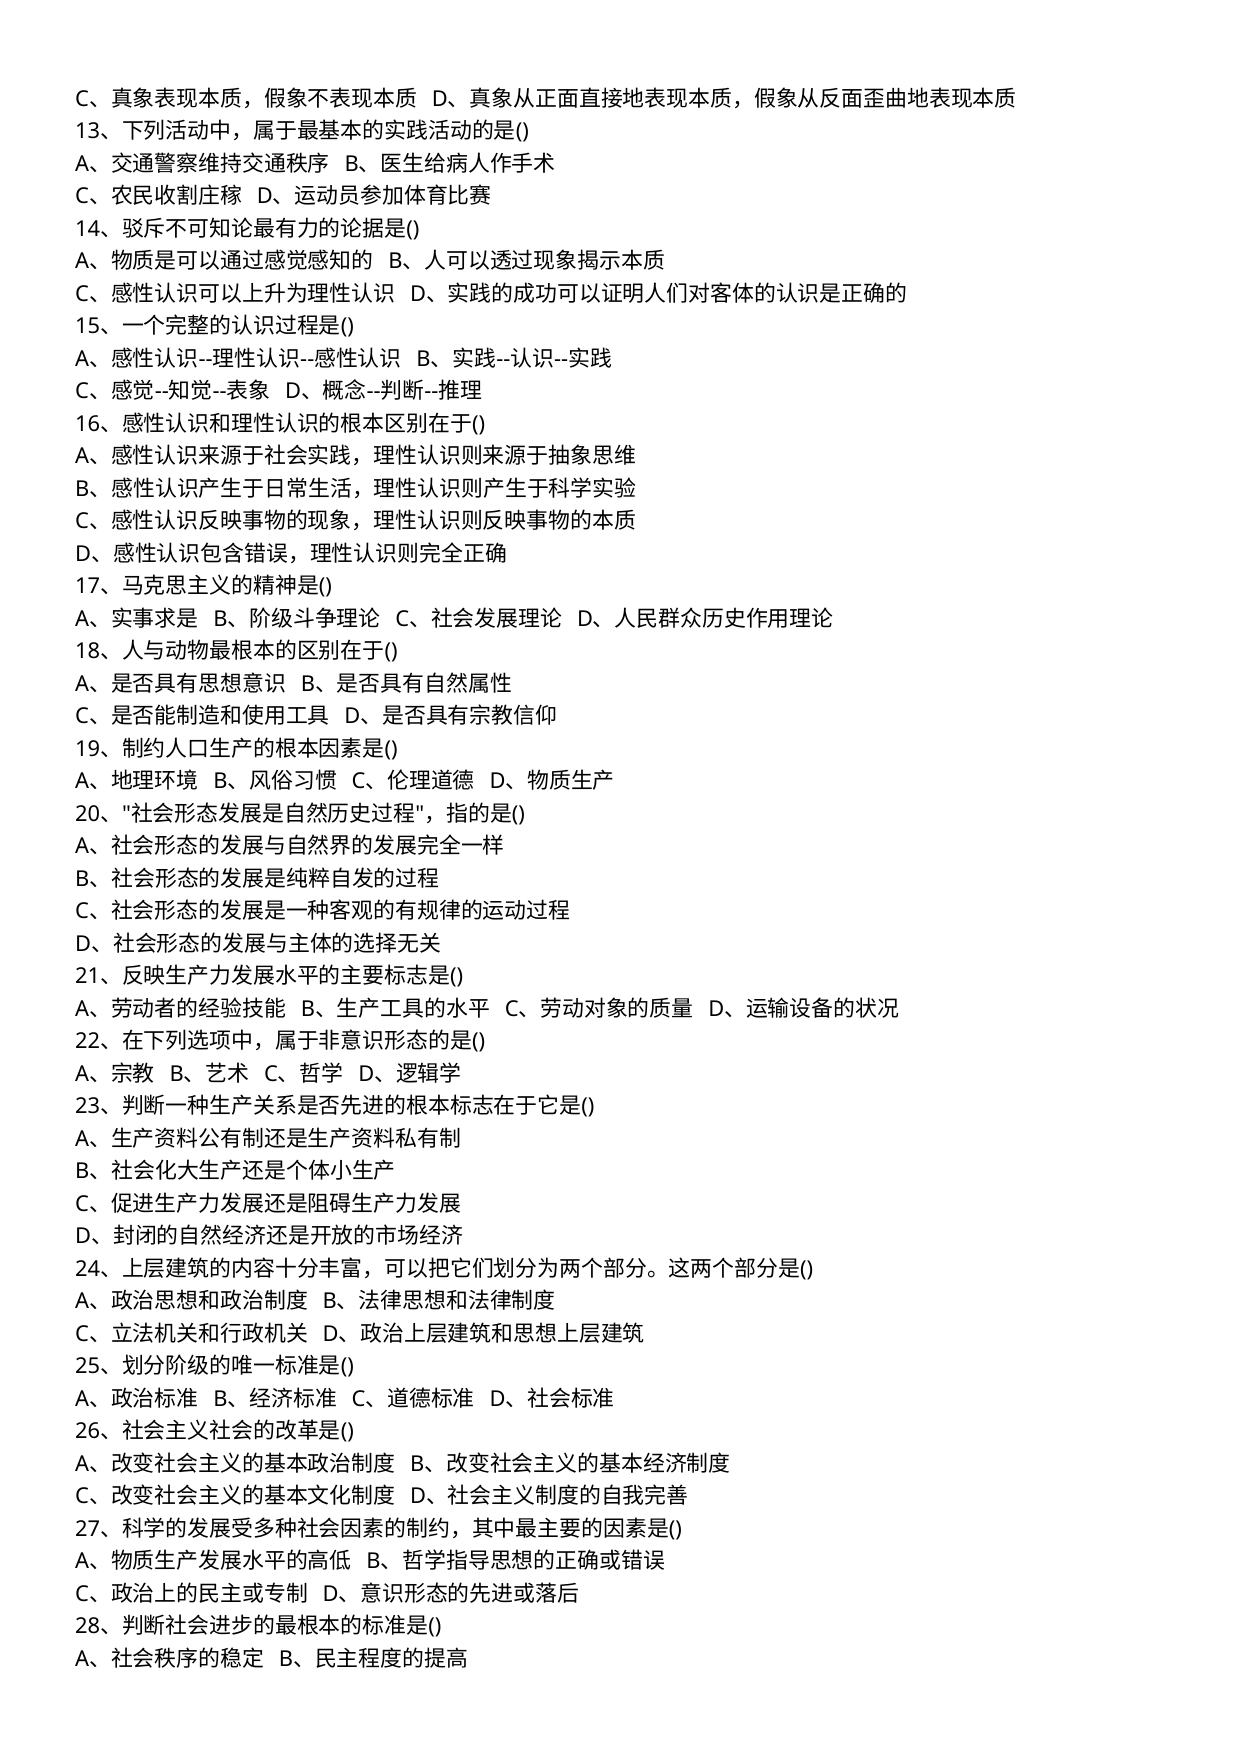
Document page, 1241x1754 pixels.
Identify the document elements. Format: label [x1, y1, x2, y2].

table_cell [75, 81, 1153, 1673]
